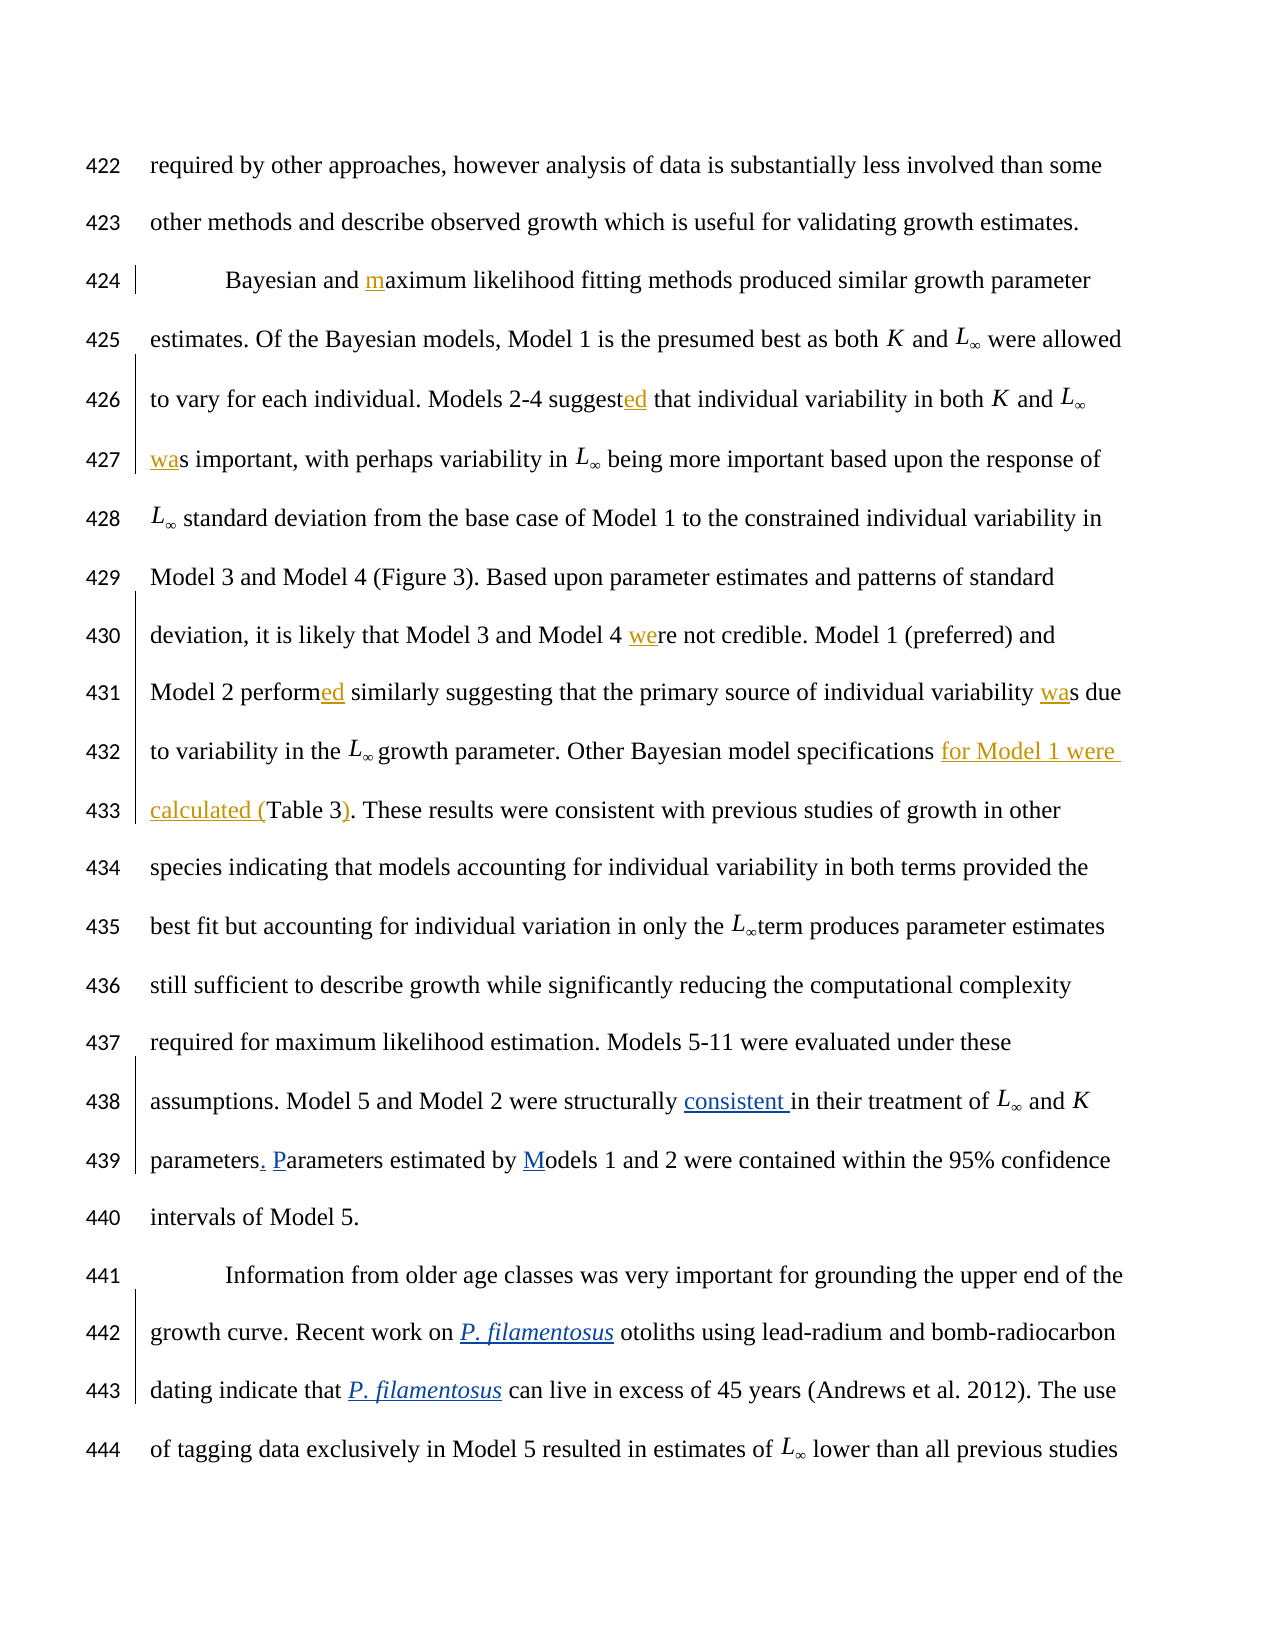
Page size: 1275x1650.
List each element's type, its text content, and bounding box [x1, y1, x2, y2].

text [150, 150, 1125, 236]
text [150, 1260, 1125, 1464]
text Bayesian and aximum likelihood fitting methods produced similar growth parameter estimates. Of the Bayesian models, Model 1 is the presumed best as both and were allowed to vary for each individual. Models 2-4 suggest that individual variability in both and s important, with perhaps variability in being more important based upon the response of standard deviation from the base case of Model 1 to the constrained individual variability in Model 3 and Model 4 (Figure 3). Based upon parameter estimates and patterns of standard deviation, it is likely that Model 3 and Model 4 re not credible. Model 1 (preferred) and Model 2 perform similarly suggesting that the primary source of individual variability s due to variability in the growth parameter. Other Bayesian model specifications Table 3. These results were consistent with previous studies of growth in other species indicating that models accounting for individual variability in both terms provided the best fit but accounting for individual variation in only the term produces parameter estimates still sufficient to describe growth while significantly reducing the computational complexity required for maximum likelihood estimation. Models 5-11 were evaluated under these assumptions. Model 5 and Model 2 were structurally in their treatment of and parameters arameters estimated by odels 1 and 2 were contained within the 95% confidence intervals of Model 5. [150, 265, 1125, 1231]
